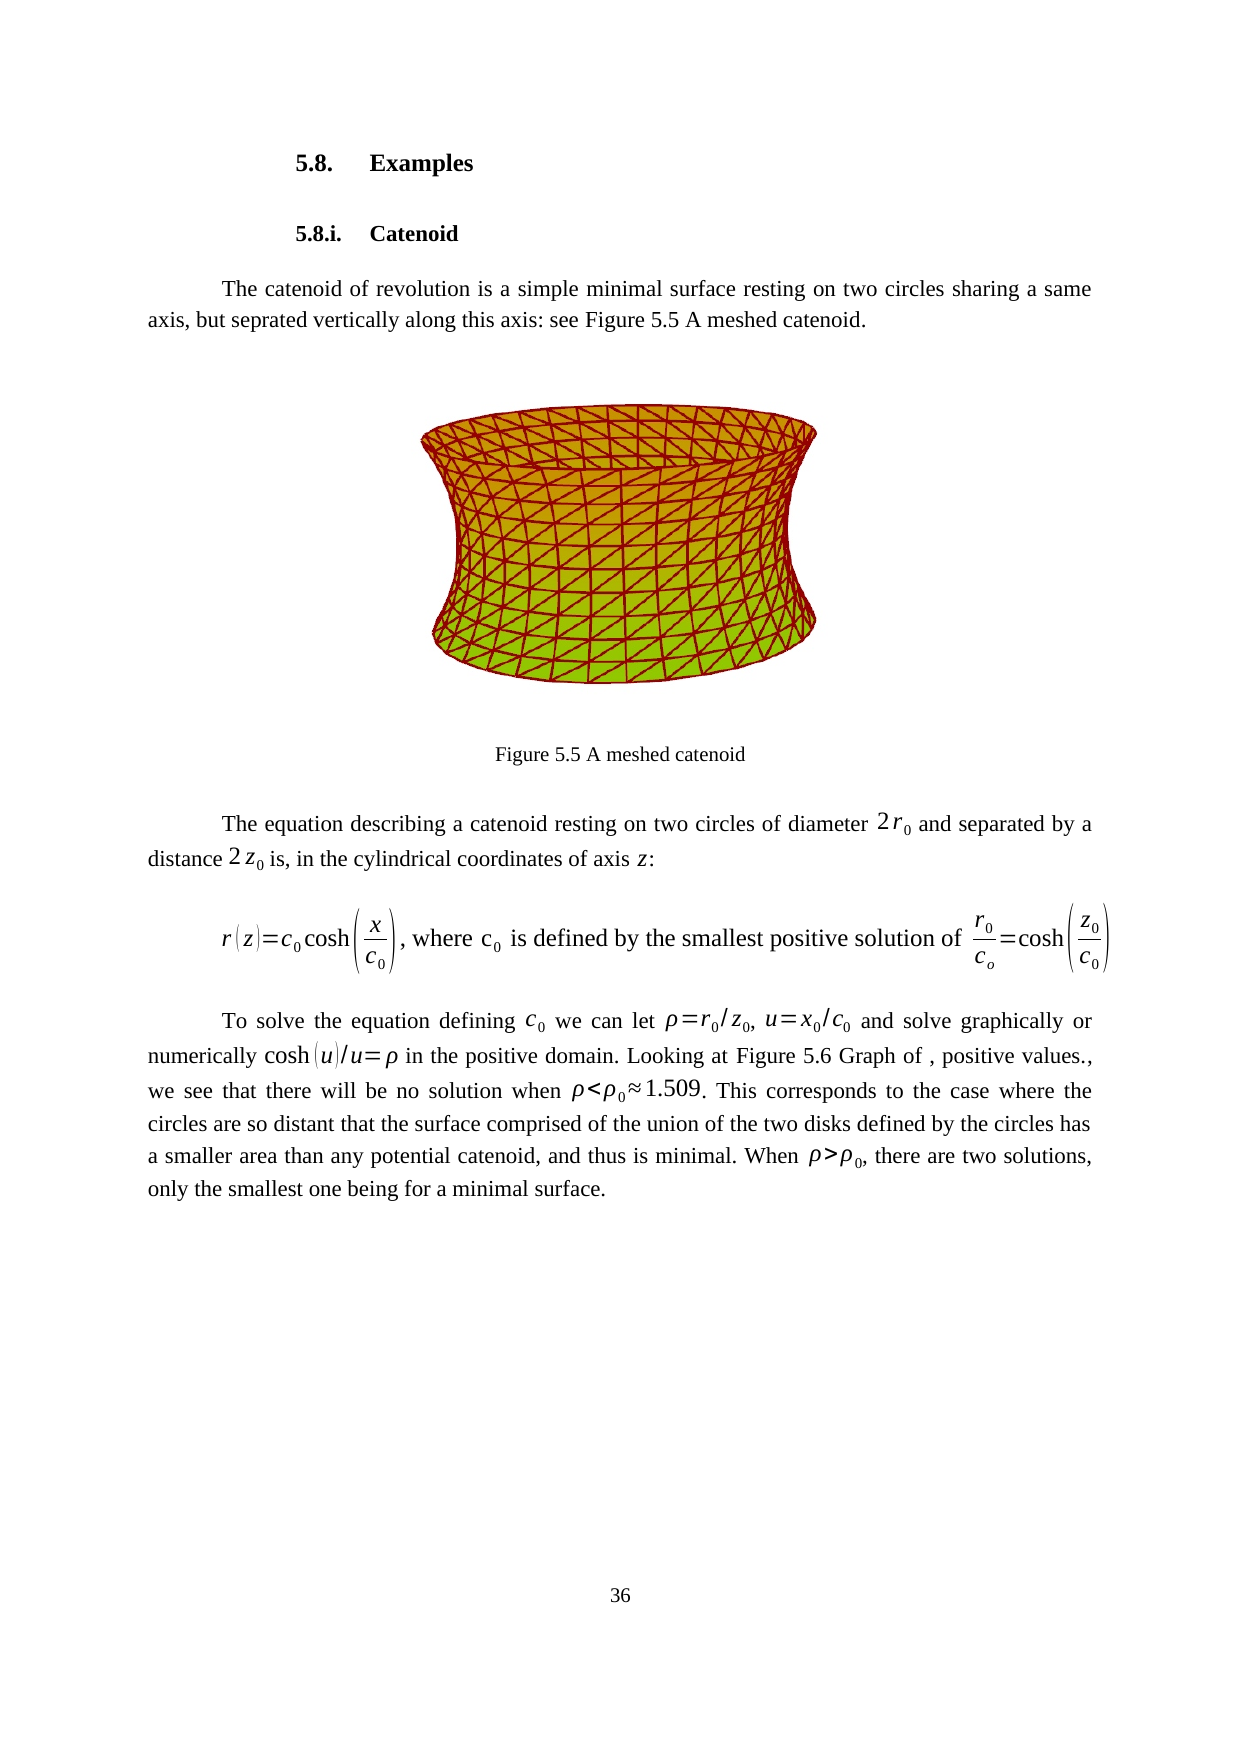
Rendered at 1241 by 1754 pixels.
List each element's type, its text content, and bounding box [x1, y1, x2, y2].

subtitle Examples [295, 148, 1092, 176]
picture [383, 360, 857, 722]
subtitle Catenoid [295, 220, 1092, 247]
text The equation describing a catenoid resting on two circles of diameter and separated by a distance is, in the cylindrical coordinates of axis : [148, 807, 1092, 874]
